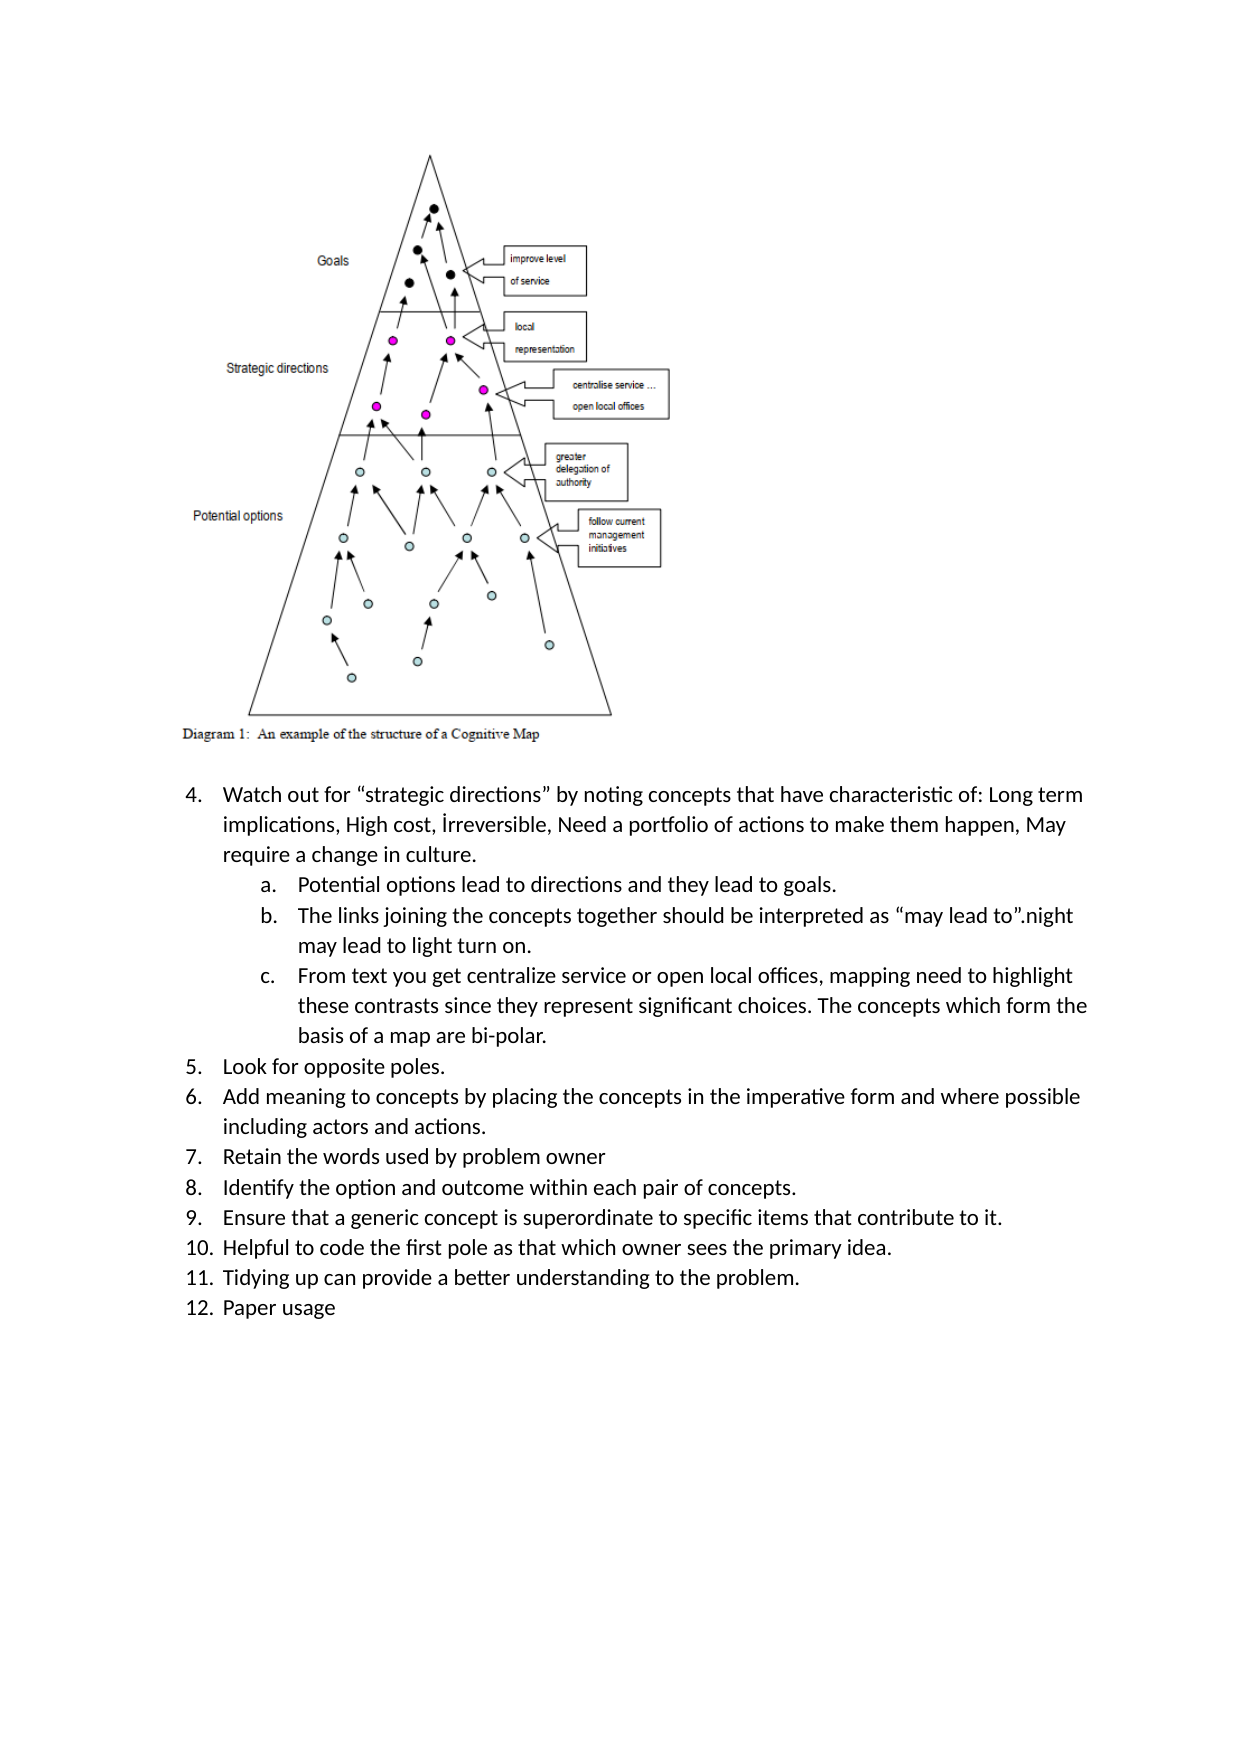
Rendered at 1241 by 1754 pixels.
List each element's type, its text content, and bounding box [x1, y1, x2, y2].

list Add meaning to concepts by placing the concepts in the imperative form and where possible including actors and actions. [185, 1082, 1093, 1140]
list From text you get centralize service or open local offices, mapping need to highlight these contrasts since they represent significant choices. The concepts which form the basis of a map are bi-polar. [260, 961, 1093, 1049]
list The links joining the concepts together should be interpreted as “may lead to”.night may lead to light turn on. [260, 901, 1093, 959]
picture [147, 147, 745, 761]
list Look for opposite poles. [185, 1052, 1093, 1080]
list Helpful to code the first pole as that which owner sees the primary idea. [185, 1233, 1093, 1261]
list Watch out for “strategic directions” by noting concepts that have characteristic of: Long term implications, High cost, İrreversible, Need a portfolio of actions to make them happen, May require a change in culture. [185, 780, 1093, 868]
list Tidying up can provide a better understanding to the problem. [185, 1263, 1093, 1291]
list Paper usage [185, 1293, 1093, 1321]
list Ensure that a generic concept is superordinate to specific items that contribute to it. [185, 1203, 1093, 1231]
list Potential options lead to directions and they lead to goals. [260, 871, 1093, 898]
list Identify the option and outcome within each pair of concepts. [185, 1173, 1093, 1201]
list Retain the words used by problem owner [185, 1142, 1093, 1170]
